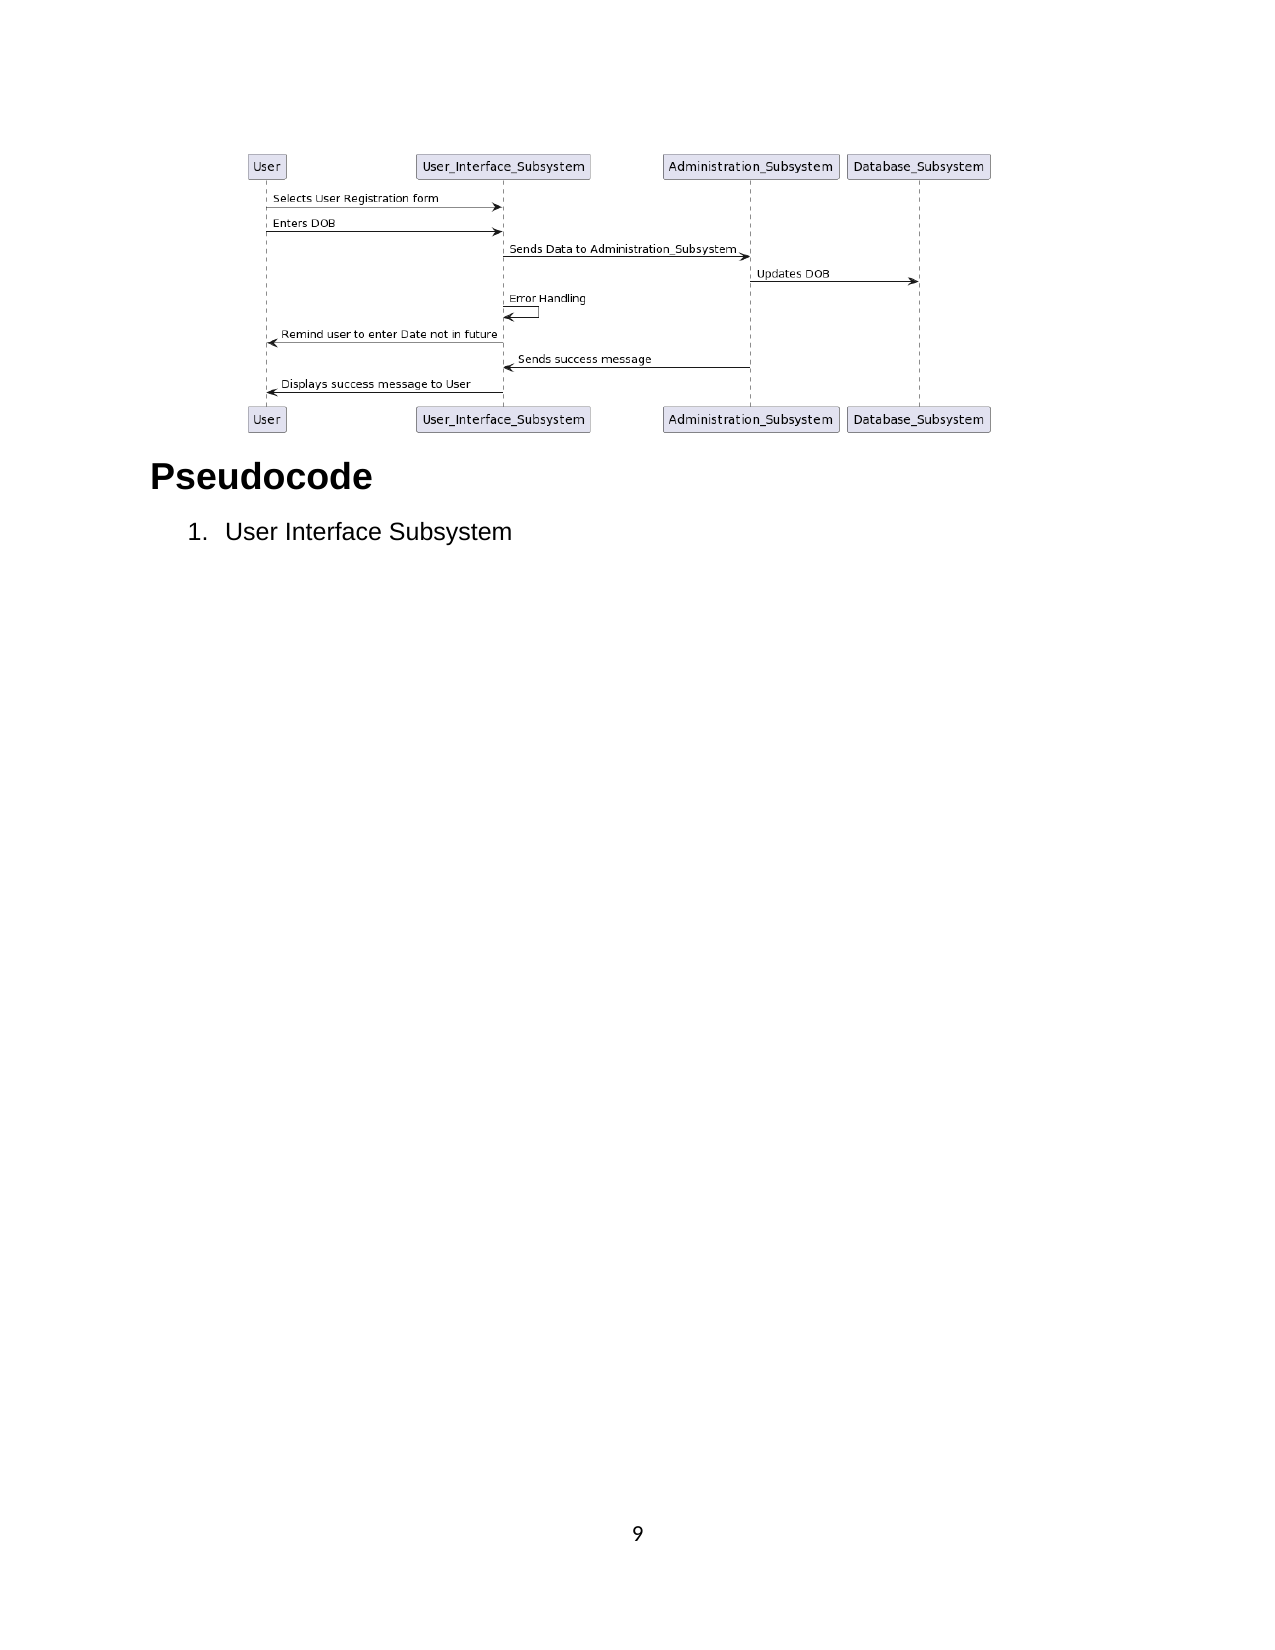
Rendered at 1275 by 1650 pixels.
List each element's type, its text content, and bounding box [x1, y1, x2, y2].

list User Interface Subsystem [187, 517, 1125, 546]
text Pseudocode [150, 454, 1125, 498]
